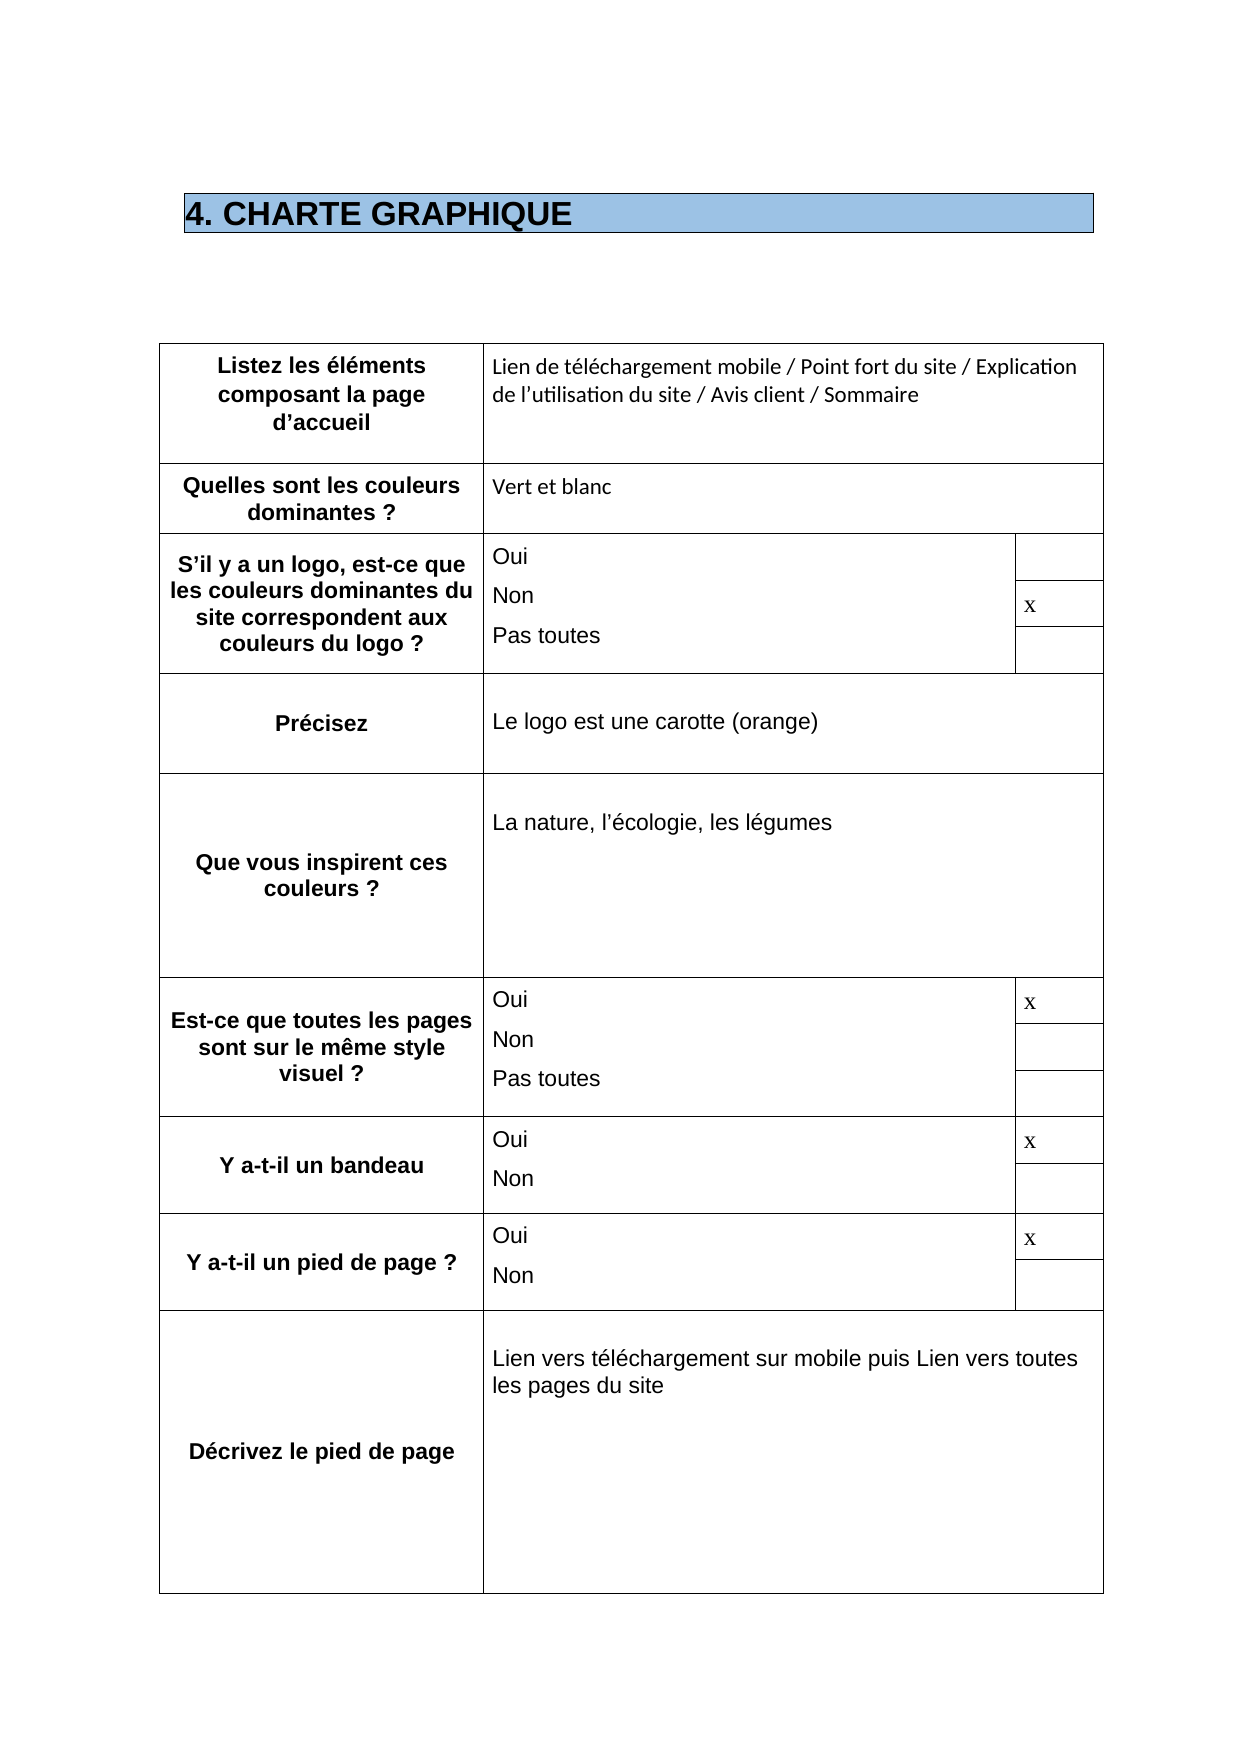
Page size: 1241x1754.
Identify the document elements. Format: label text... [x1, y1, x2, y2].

table_header Listez les éléments composant la page d’accueil [160, 344, 483, 463]
table_cell La nature, l’écologie, les légumes [484, 774, 1103, 977]
table_cell x [1016, 978, 1103, 1023]
table_cell Décrivez le pied de page [160, 1311, 483, 1592]
table_cell Précisez [160, 674, 483, 773]
table_cell x [1016, 1117, 1103, 1163]
table_cell S’il y a un logo, est-ce que les couleurs dominantes du site correspondent aux couleurs du logo ? [160, 534, 483, 673]
table_cell Que vous inspirent ces couleurs ? [160, 774, 483, 977]
table_header Lien de téléchargement mobile / Point fort du site / Explication de l’utilisation du site / Avis client / Sommaire [484, 344, 1103, 463]
table_cell Oui Non [484, 1214, 1015, 1309]
table_cell [1016, 627, 1103, 673]
table_cell Oui Non Pas toutes [484, 978, 1015, 1116]
table_cell [1016, 1071, 1103, 1116]
table_cell Est-ce que toutes les pages sont sur le même style visuel ? [160, 978, 483, 1116]
table_cell [1016, 1164, 1103, 1213]
table_cell x [1016, 1214, 1103, 1259]
table_cell Y a-t-il un pied de page ? [160, 1214, 483, 1309]
table_cell Oui Non Pas toutes [484, 534, 1015, 673]
table_cell Y a-t-il un bandeau [160, 1117, 483, 1213]
table_cell Oui Non [484, 1117, 1015, 1213]
table_cell [1016, 1024, 1103, 1070]
table_cell [1016, 534, 1103, 580]
table_cell [1016, 1260, 1103, 1309]
table_cell Le logo est une carotte (orange) [484, 674, 1103, 773]
table_cell Vert et blanc [484, 464, 1103, 533]
table_cell Quelles sont les couleurs dominantes ? [160, 464, 483, 533]
table_cell x [1016, 581, 1103, 626]
list CHARTE GRAPHIQUE [185, 194, 1093, 232]
table_cell Lien vers téléchargement sur mobile puis Lien vers toutes les pages du site [484, 1311, 1103, 1592]
